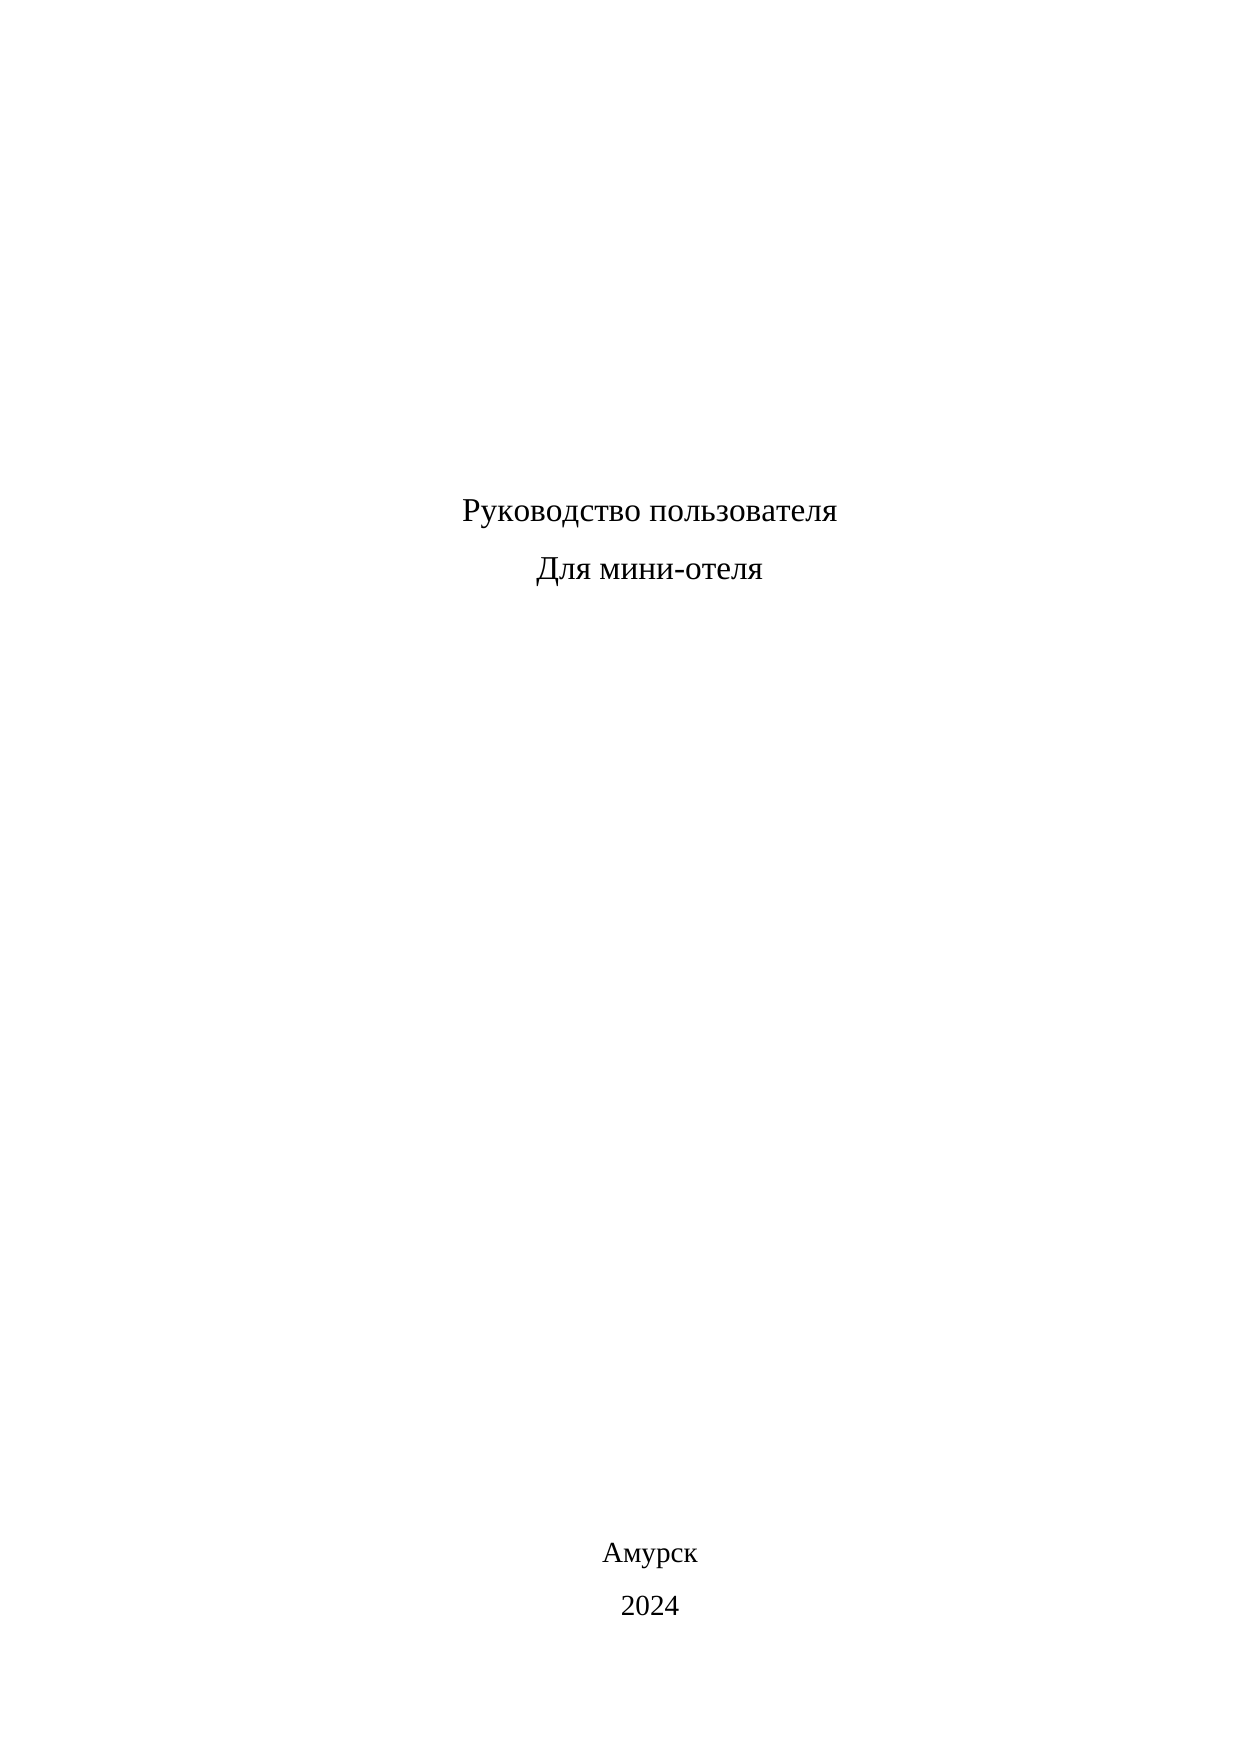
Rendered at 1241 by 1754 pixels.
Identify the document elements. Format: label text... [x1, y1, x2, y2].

text 2024 [118, 1588, 1181, 1621]
text Руководство пользователя [118, 491, 1181, 529]
text Для мини-отеля [118, 548, 1181, 587]
text Амурск [118, 1535, 1181, 1568]
